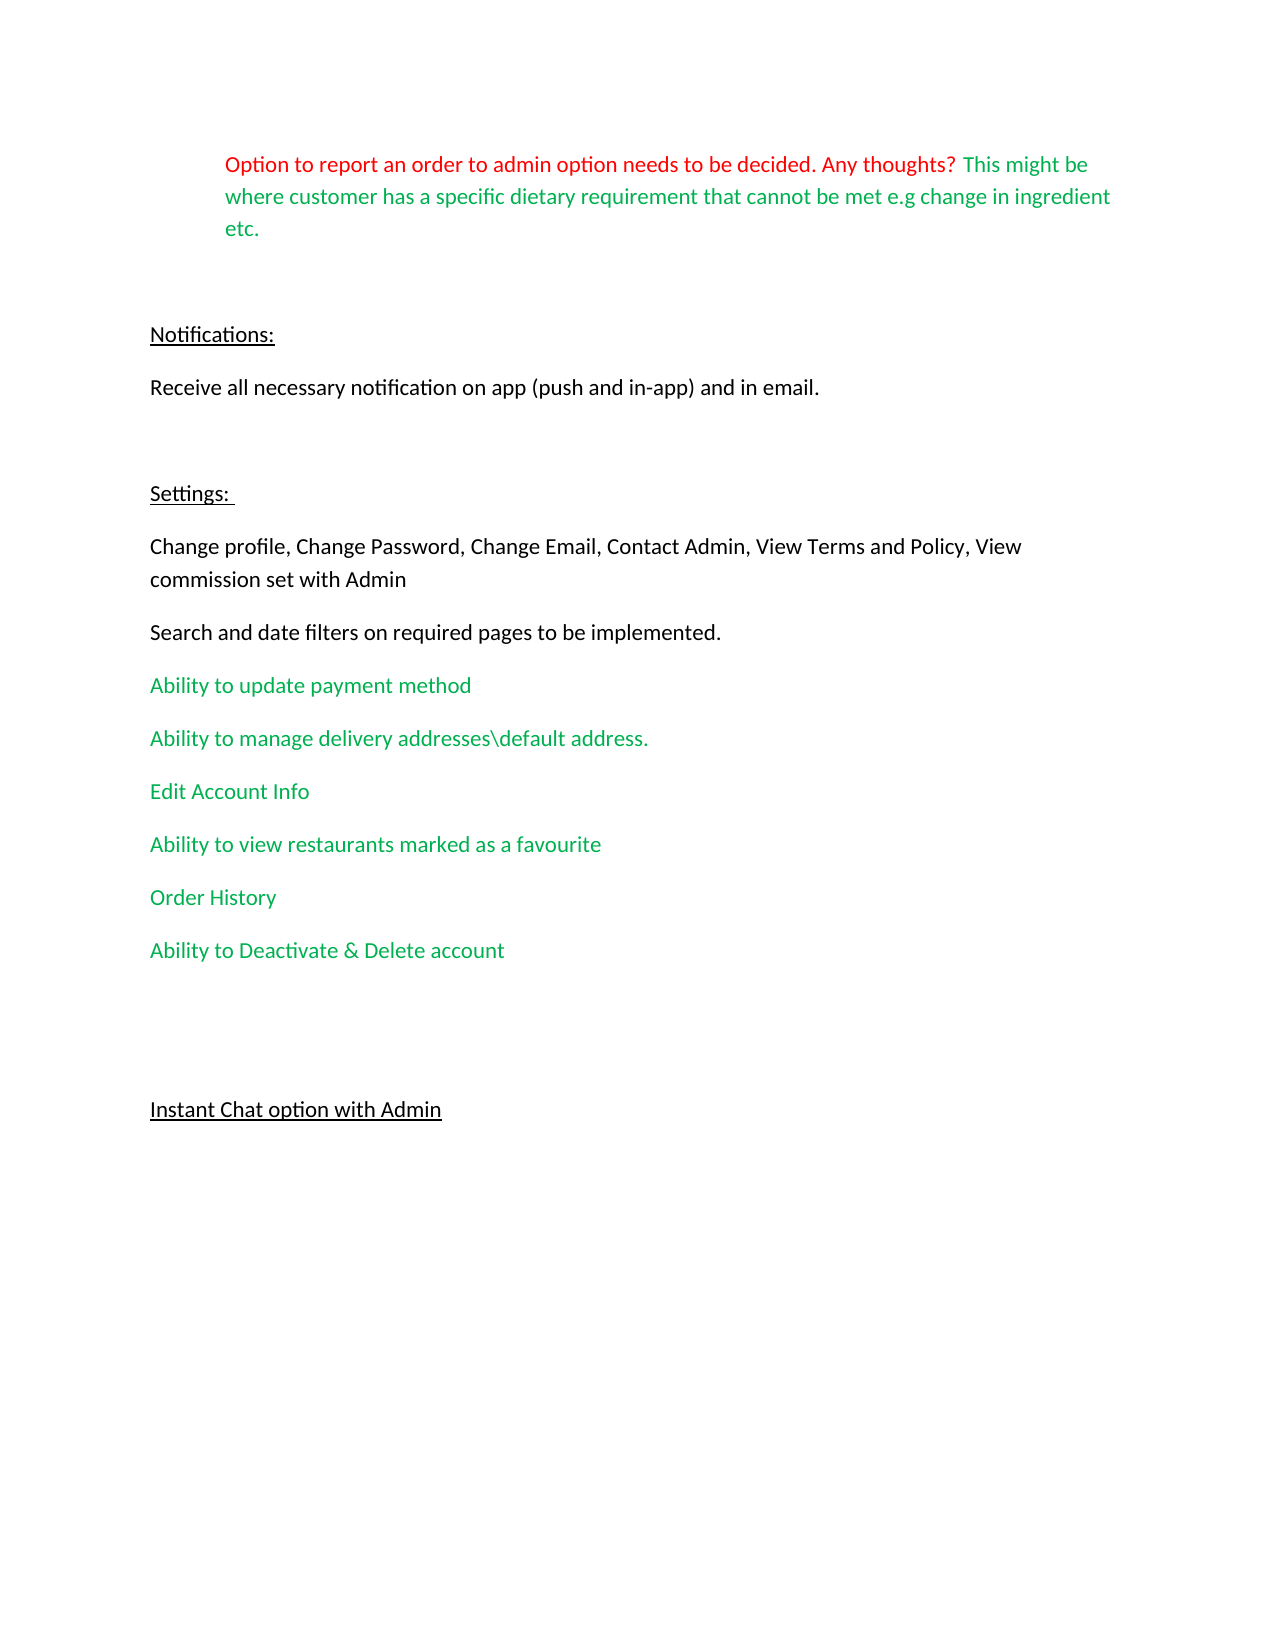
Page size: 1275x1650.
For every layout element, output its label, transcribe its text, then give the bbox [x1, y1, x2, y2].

text Notifications: [150, 320, 1125, 348]
text Receive all necessary notification on app (push and in-app) and in email. [150, 373, 1125, 401]
text Change profile, Change Password, Change Email, Contact Admin, View Terms and Policy, View commission set with Admin [150, 532, 1125, 593]
text Order History [150, 883, 1125, 911]
text Settings: [150, 479, 1125, 507]
text Ability to update payment method [150, 671, 1125, 699]
list Option to report an order to admin option needs to be decided. Any thoughts? This might be where customer has a specific dietary requirement that cannot be met e.g change in ingredient etc. [225, 150, 1125, 242]
text Edit Account Info [150, 777, 1125, 805]
text Ability to manage delivery addresses\default address. [150, 724, 1125, 752]
text Instant Chat option with Admin [150, 1095, 1125, 1123]
text Ability to view restaurants marked as a favourite [150, 830, 1125, 858]
text Search and date filters on required pages to be implemented. [150, 618, 1125, 646]
text Ability to Deactivate & Delete account [150, 936, 1125, 964]
